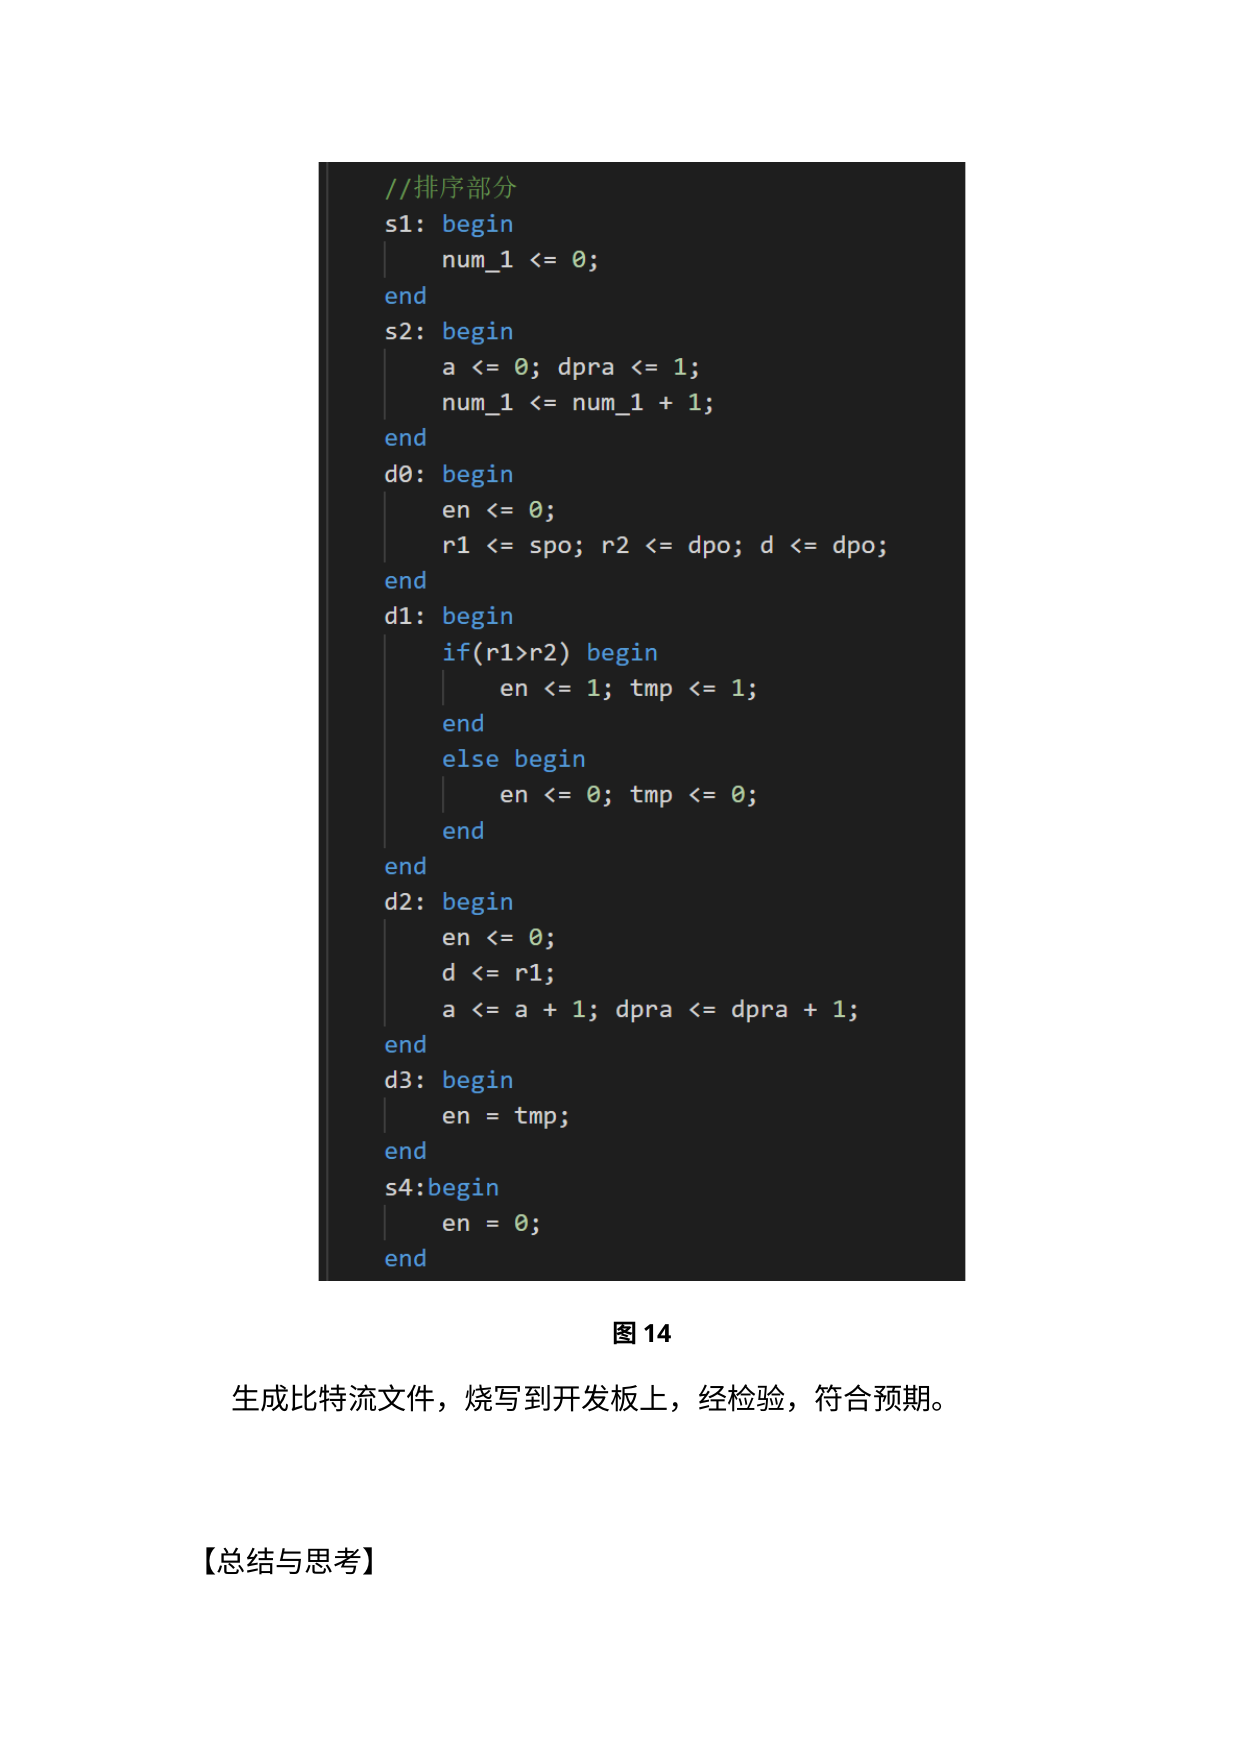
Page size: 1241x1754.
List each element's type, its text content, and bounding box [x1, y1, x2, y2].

picture [318, 162, 966, 1281]
text 生成比特流文件，烧写到开发板上，经检验，符合预期。 [187, 1364, 1053, 1429]
text 【总结与思考】 [187, 1527, 1053, 1592]
text 图14 [187, 1299, 1053, 1364]
